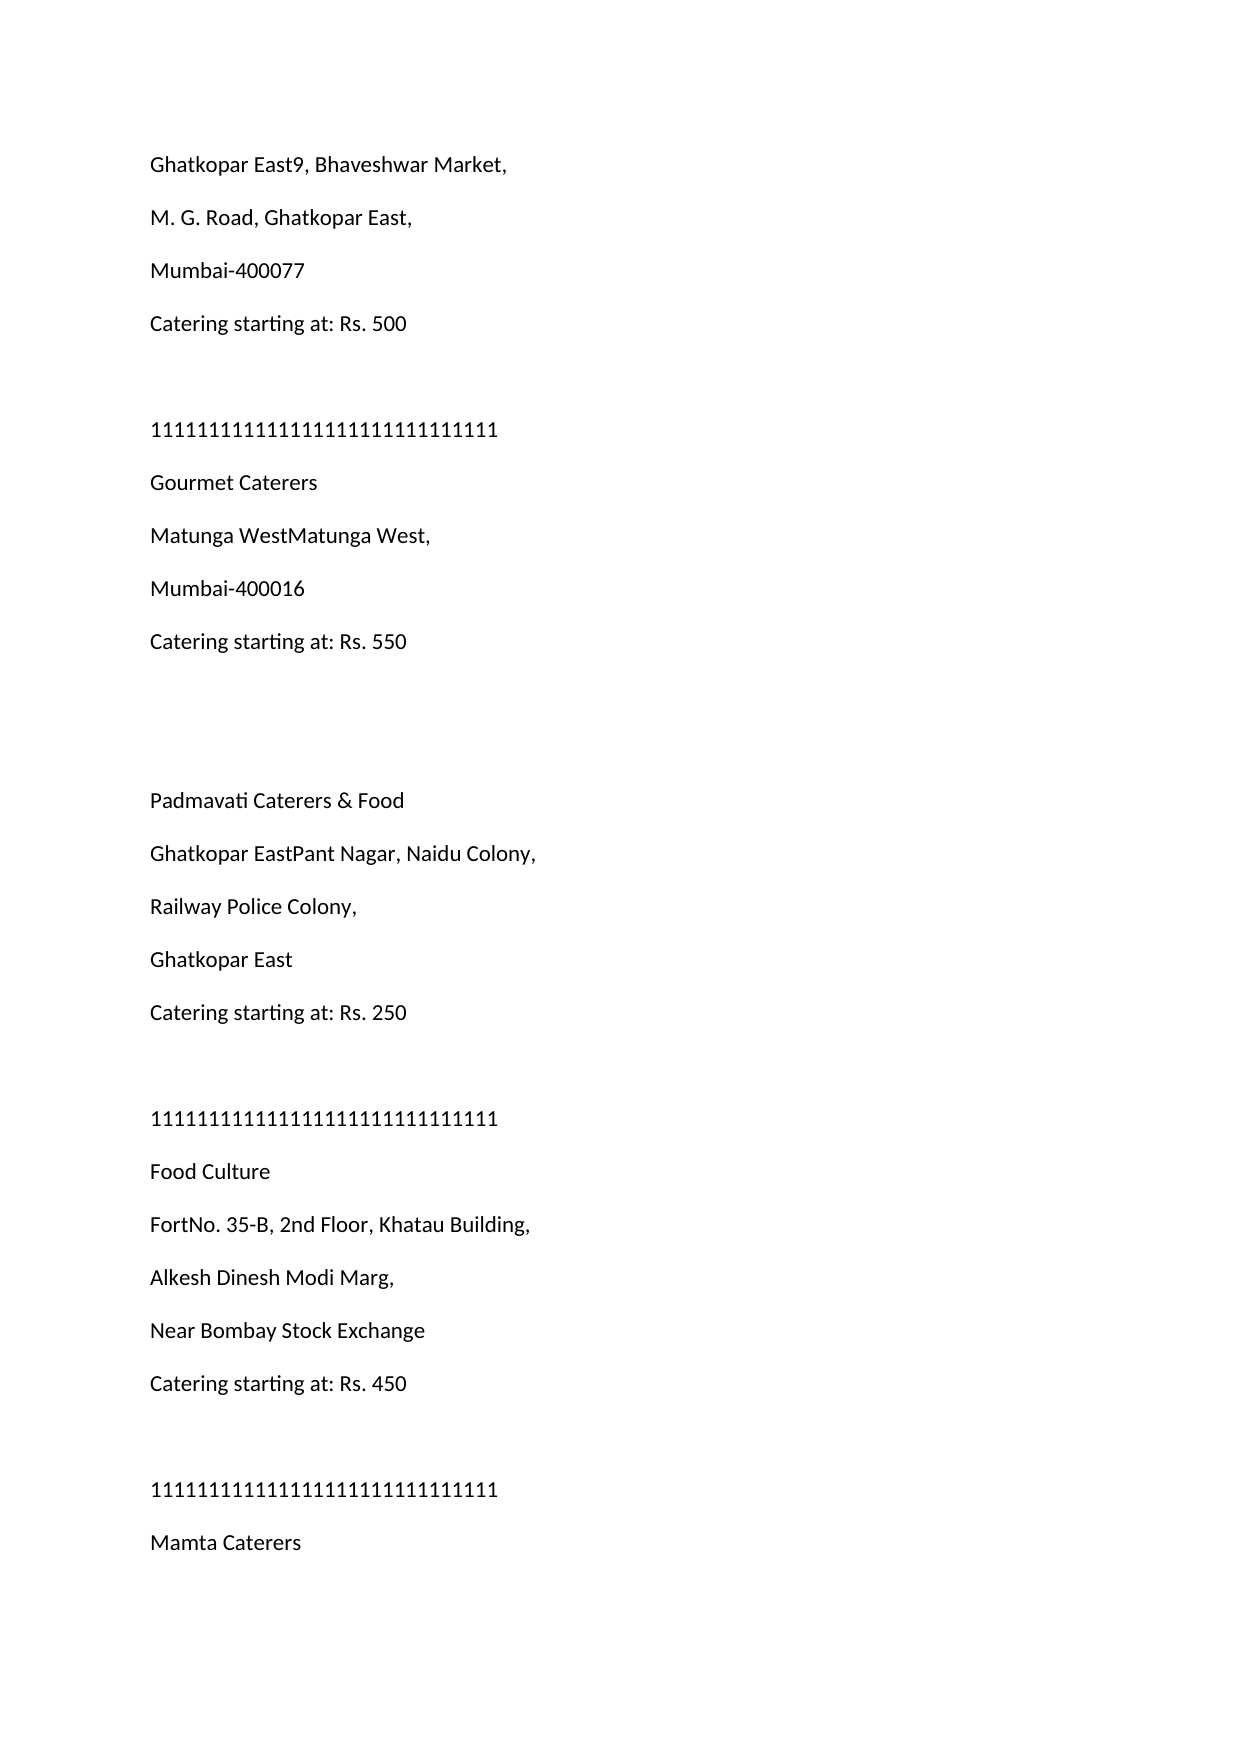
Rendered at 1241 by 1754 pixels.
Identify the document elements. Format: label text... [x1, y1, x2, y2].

text FortNo. 35-B, 2nd Floor, Khatau Building, [150, 1210, 1090, 1238]
text Ghatkopar EastPant Nagar, Naidu Colony, [150, 839, 1090, 867]
text 111111111111111111111111111111 [150, 415, 1090, 443]
text 111111111111111111111111111111 [150, 1476, 1090, 1503]
text Gourmet Caterers [150, 468, 1090, 496]
text Padmavati Caterers & Food [150, 786, 1090, 814]
text Railway Police Colony, [150, 892, 1090, 920]
text Catering starting at: Rs. 550 [150, 627, 1090, 655]
text Mamta Caterers [150, 1528, 1090, 1557]
text Catering starting at: Rs. 450 [150, 1369, 1090, 1397]
text Near Bombay Stock Exchange [150, 1316, 1090, 1344]
text Matunga WestMatunga West, [150, 521, 1090, 549]
text Alkesh Dinesh Modi Marg, [150, 1263, 1090, 1291]
text Ghatkopar East [150, 945, 1090, 973]
text Catering starting at: Rs. 500 [150, 309, 1090, 337]
text 111111111111111111111111111111 [150, 1104, 1090, 1132]
text Ghatkopar East9, Bhaveshwar Market, [150, 150, 1090, 178]
text Mumbai-400077 [150, 256, 1090, 284]
text Catering starting at: Rs. 250 [150, 998, 1090, 1026]
text M. G. Road, Ghatkopar East, [150, 203, 1090, 231]
text Mumbai-400016 [150, 574, 1090, 602]
text Food Culture [150, 1157, 1090, 1185]
